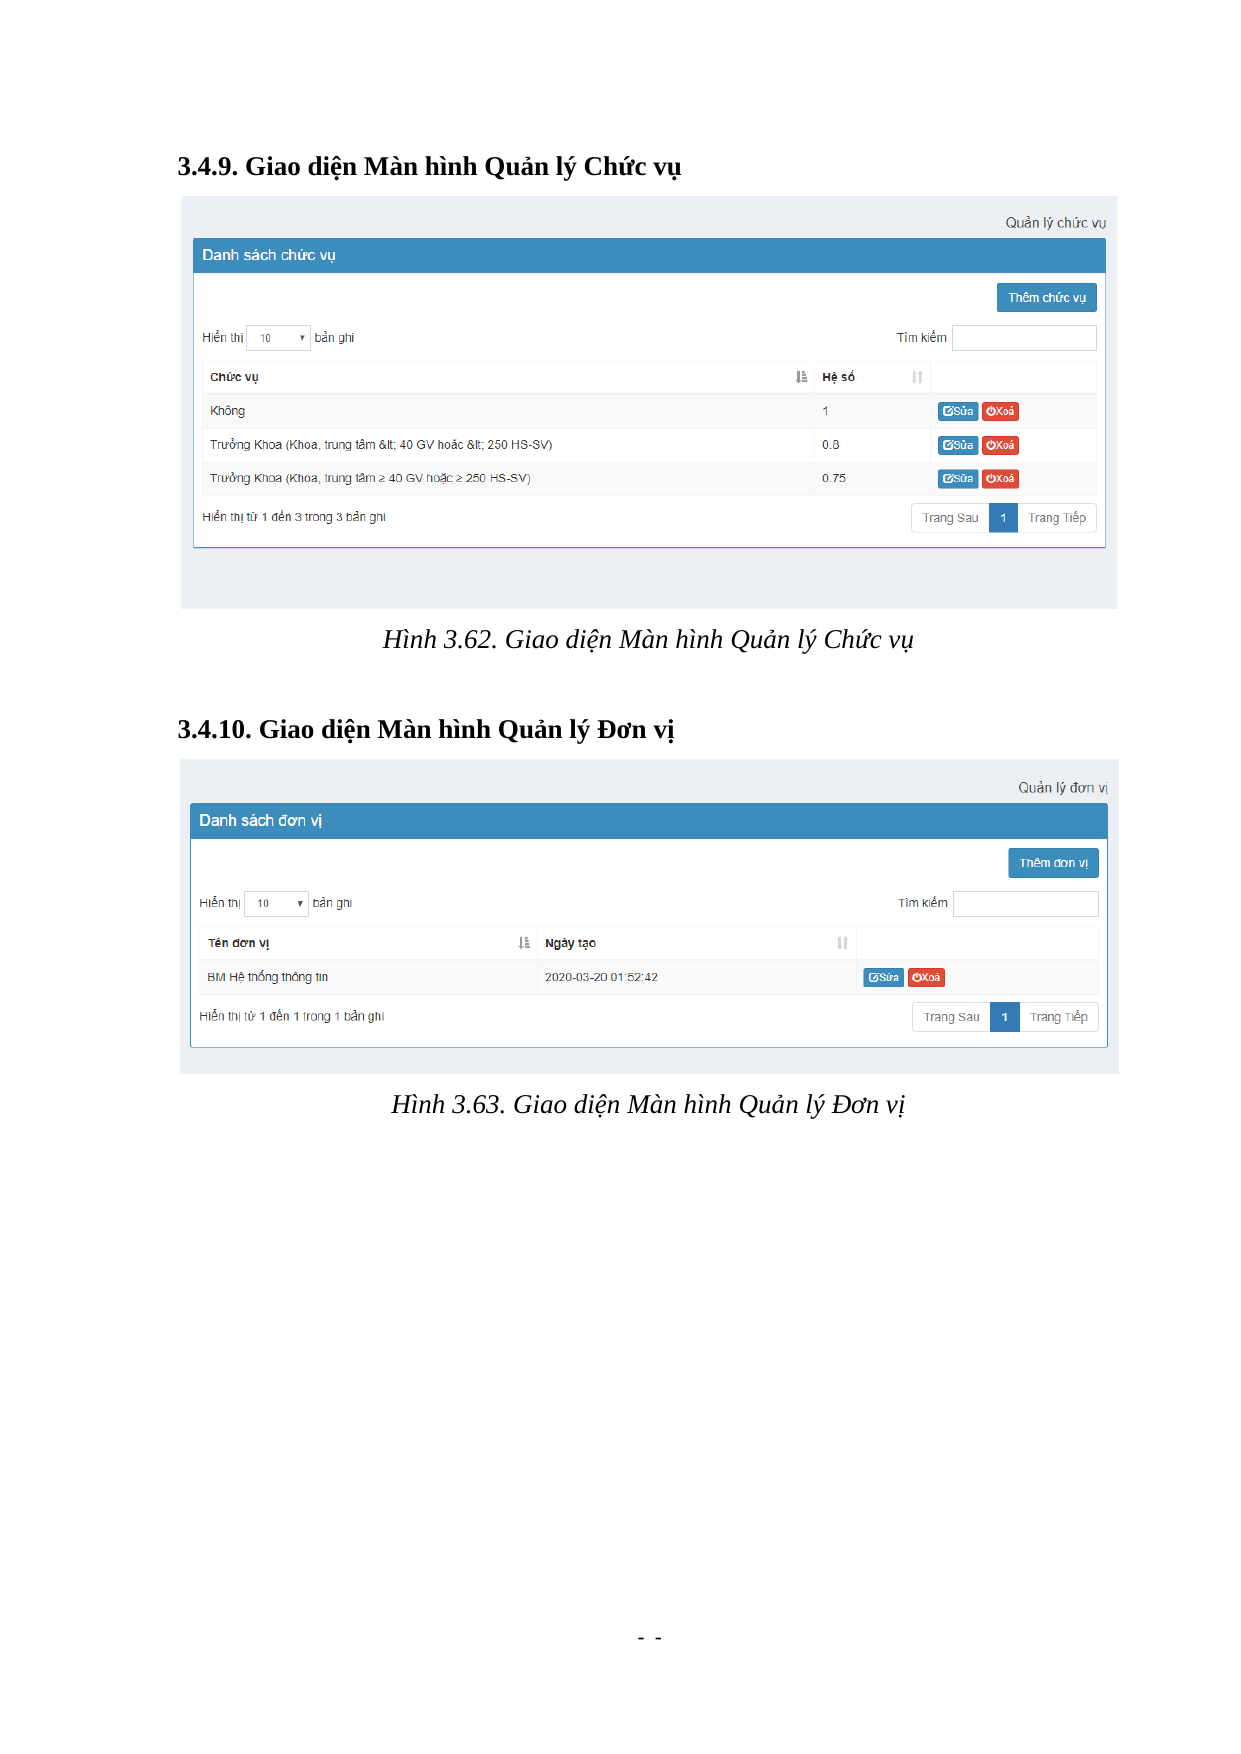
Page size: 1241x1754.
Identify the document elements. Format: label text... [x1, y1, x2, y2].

text 3.4.9. Giao diện Màn hình Quản lý Chức vụ [177, 150, 1122, 182]
picture [180, 759, 1120, 1074]
picture [181, 196, 1118, 609]
text 3.4.10. Giao diện Màn hình Quản lý Đơn vị [177, 713, 1122, 744]
